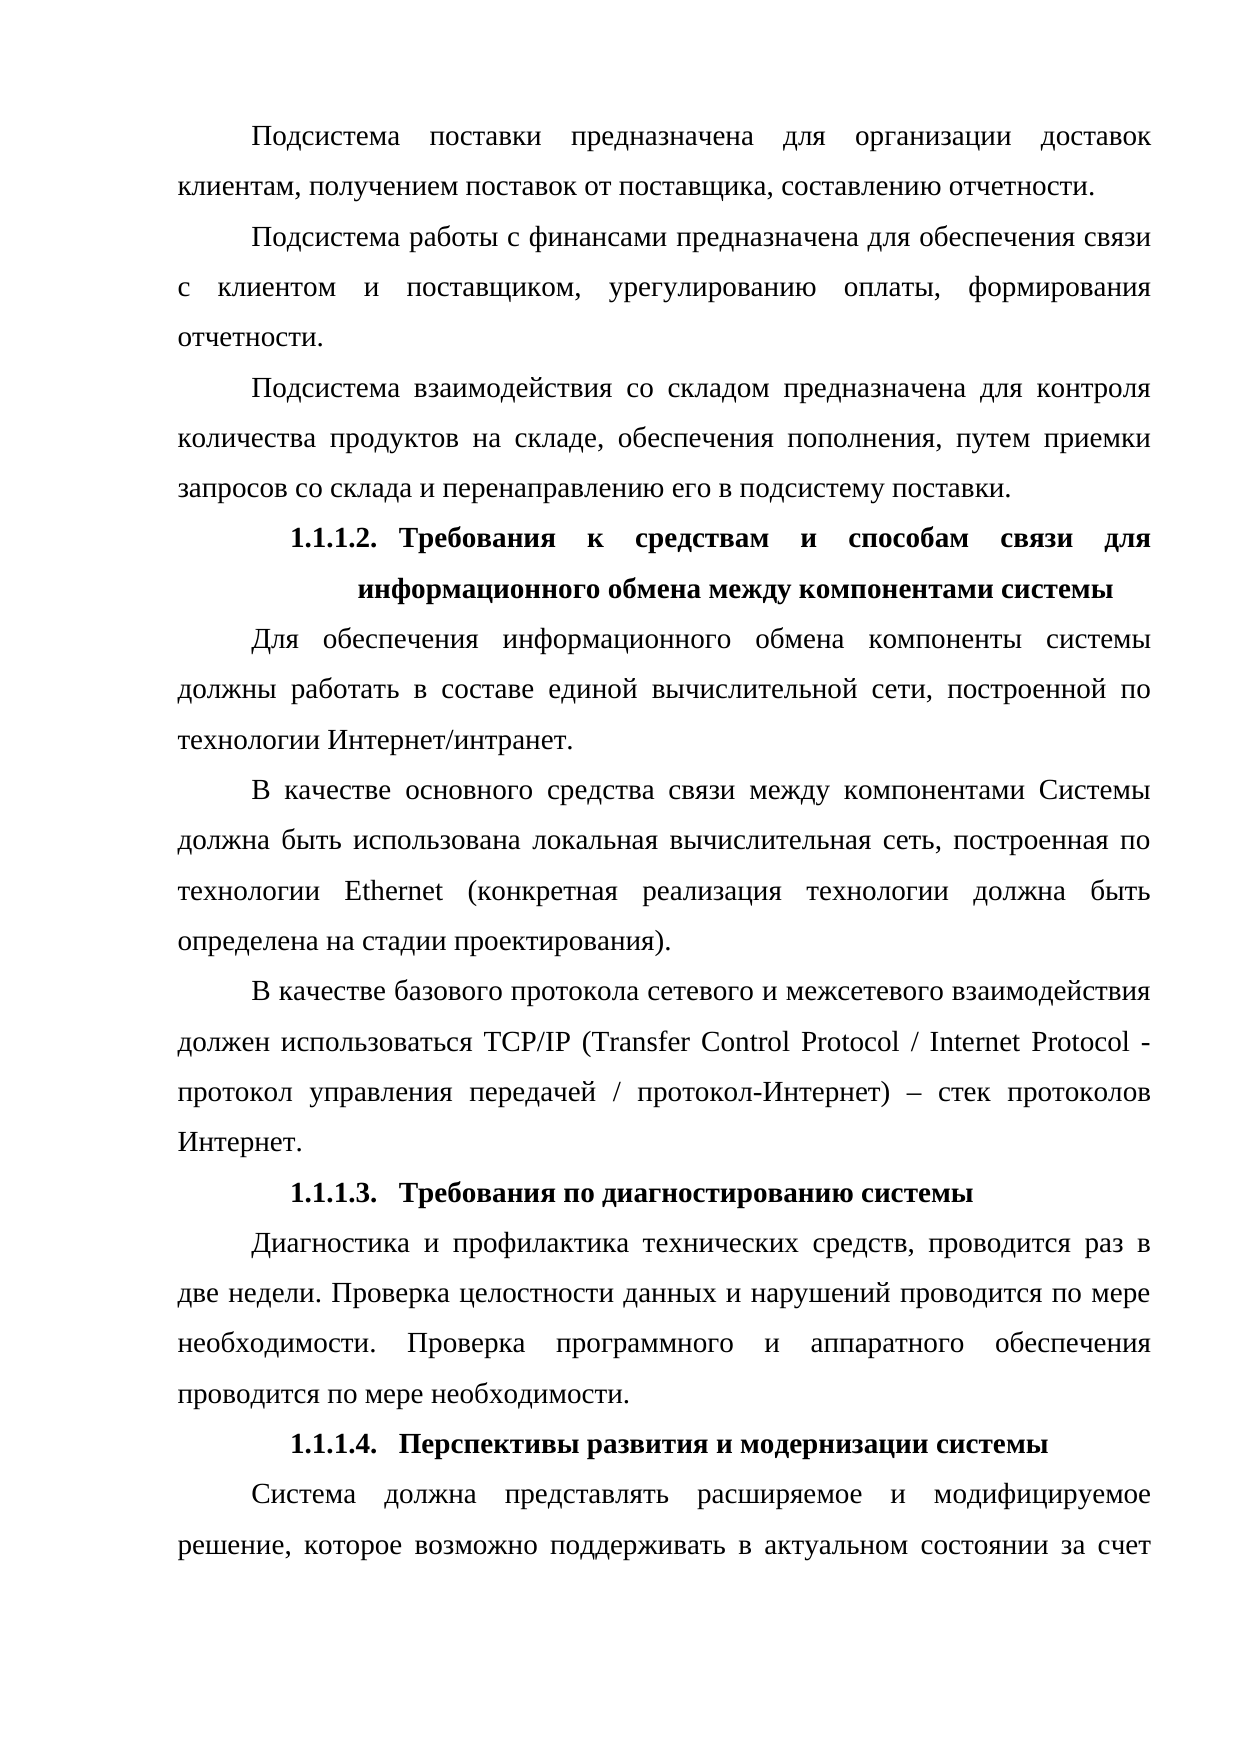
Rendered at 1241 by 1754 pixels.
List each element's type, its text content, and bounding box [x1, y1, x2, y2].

list Для обеспечения информационного обмена компоненты системы должны работать в составе единой вычислительной сети, построенной по технологии Интернет/интранет. [177, 621, 1152, 755]
list В качестве основного средства связи между компонентами Системы должна быть использована локальная вычислительная сеть, построенная по технологии Ethernet (конкретная реализация технологии должна быть определена на стадии проектирования). [177, 772, 1152, 957]
list Подсистема работы с финансами предназначена для обеспечения связи с клиентом и поставщиком, урегулированию оплаты, формирования отчетности. [177, 219, 1152, 353]
list Требования к средствам и способам связи для информационного обмена между компонентами системы [290, 521, 1152, 604]
list Подсистема взаимодействия со складом предназначена для контроля количества продуктов на складе, обеспечения пополнения, путем приемки запросов со склада и перенаправлению его в подсистему поставки. [177, 370, 1152, 504]
list Подсистема поставки предназначена для организации доставок клиентам, получением поставок от поставщика, составлению отчетности. [177, 118, 1152, 202]
list Диагностика и профилактика технических средств, проводится раз в две недели. Проверка целостности данных и нарушений проводится по мере необходимости. Проверка программного и аппаратного обеспечения проводится по мере необходимости. [177, 1225, 1152, 1409]
list В качестве базового протокола сетевого и межсетевого взаимодействия должен использоваться TCP/IP (Transfer Control Protocol / Internet Protocol - протокол управления передачей / протокол-Интернет) – стек протоколов Интернет. [177, 973, 1152, 1158]
list Требования по диагностированию системы [290, 1175, 1152, 1208]
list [177, 1477, 1152, 1560]
list Перспективы развития и модернизации системы [290, 1426, 1152, 1460]
